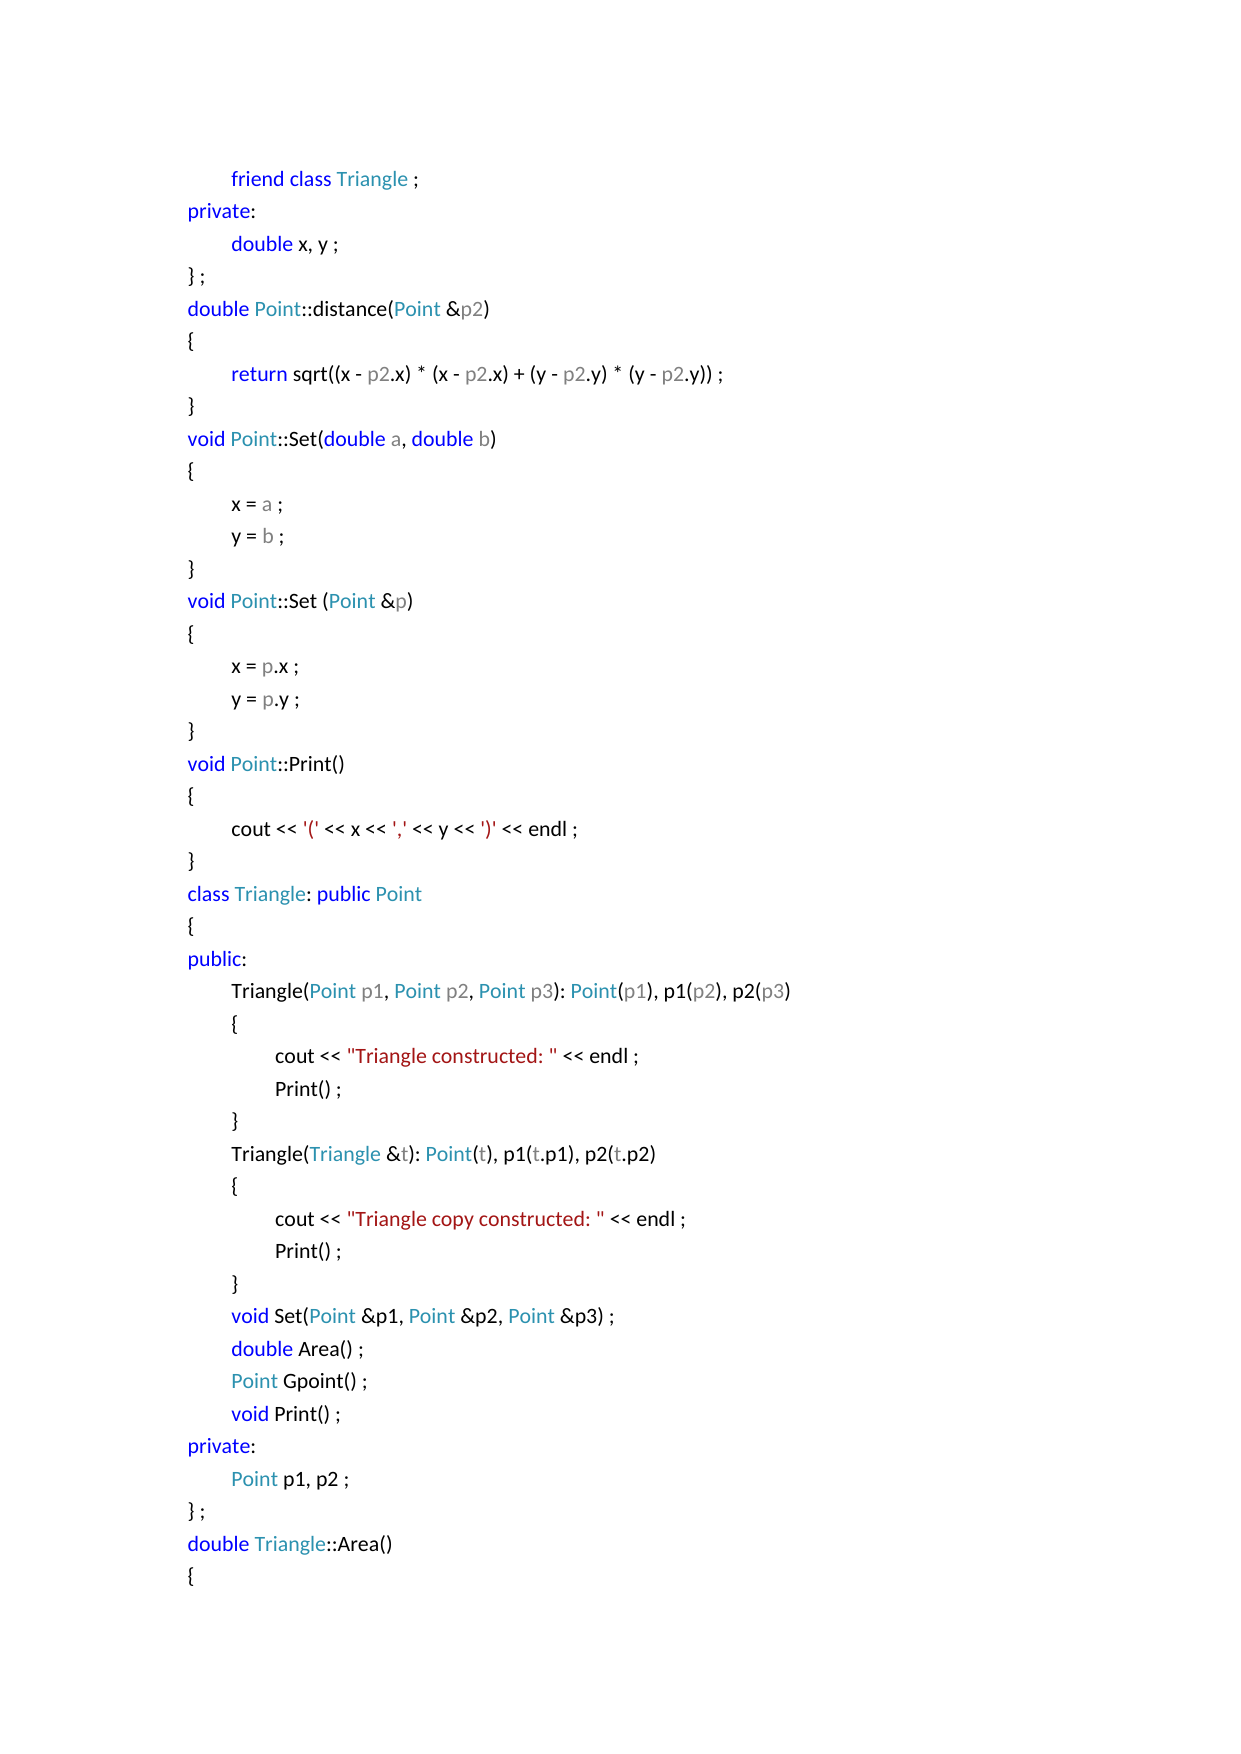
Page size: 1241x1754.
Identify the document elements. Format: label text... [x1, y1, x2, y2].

text private: [187, 194, 1053, 227]
text double Triangle::Area() [187, 1527, 1053, 1559]
text } [187, 1104, 1053, 1137]
text double x, y ; [187, 227, 1053, 259]
text } [187, 552, 1053, 584]
text { [187, 454, 1053, 487]
text double Area() ; [187, 1332, 1053, 1364]
text Print() ; [187, 1234, 1053, 1267]
text } [187, 844, 1053, 877]
text { [187, 909, 1053, 942]
text { [187, 1007, 1053, 1039]
text cout << "Triangle constructed: " << endl ; [187, 1039, 1053, 1072]
text class Triangle: public Point [187, 877, 1053, 909]
text } ; [187, 259, 1053, 292]
text } [187, 389, 1053, 422]
text cout << '(' << x << ',' << y << ')' << endl ; [187, 812, 1053, 844]
text void Point::Print() [187, 747, 1053, 779]
text { [187, 1559, 1053, 1592]
text Triangle(Triangle &t): Point(t), p1(t.p1), p2(t.p2) [187, 1137, 1053, 1169]
text y = b ; [187, 519, 1053, 552]
text Point p1, p2 ; [187, 1462, 1053, 1494]
text { [187, 324, 1053, 357]
text void Point::Set(double a, double b) [187, 422, 1053, 454]
text { [187, 1169, 1053, 1202]
text Triangle(Point p1, Point p2, Point p3): Point(p1), p1(p2), p2(p3) [187, 974, 1053, 1007]
text } [187, 1267, 1053, 1299]
text x = p.x ; [187, 649, 1053, 682]
text friend class Triangle ; [187, 162, 1053, 194]
text double Point::distance(Point &p2) [187, 292, 1053, 324]
text } [187, 714, 1053, 747]
text { [187, 617, 1053, 649]
text Point Gpoint() ; [187, 1364, 1053, 1397]
text } ; [187, 1494, 1053, 1527]
text void Set(Point &p1, Point &p2, Point &p3) ; [187, 1299, 1053, 1332]
text { [187, 779, 1053, 812]
text y = p.y ; [187, 682, 1053, 714]
text void Print() ; [187, 1397, 1053, 1429]
text cout << "Triangle copy constructed: " << endl ; [187, 1202, 1053, 1234]
text Print() ; [187, 1072, 1053, 1104]
text private: [187, 1429, 1053, 1462]
text public: [187, 942, 1053, 974]
text return sqrt((x - p2.x) * (x - p2.x) + (y - p2.y) * (y - p2.y)) ; [187, 357, 1053, 389]
text x = a ; [187, 487, 1053, 519]
text void Point::Set (Point &p) [187, 584, 1053, 617]
